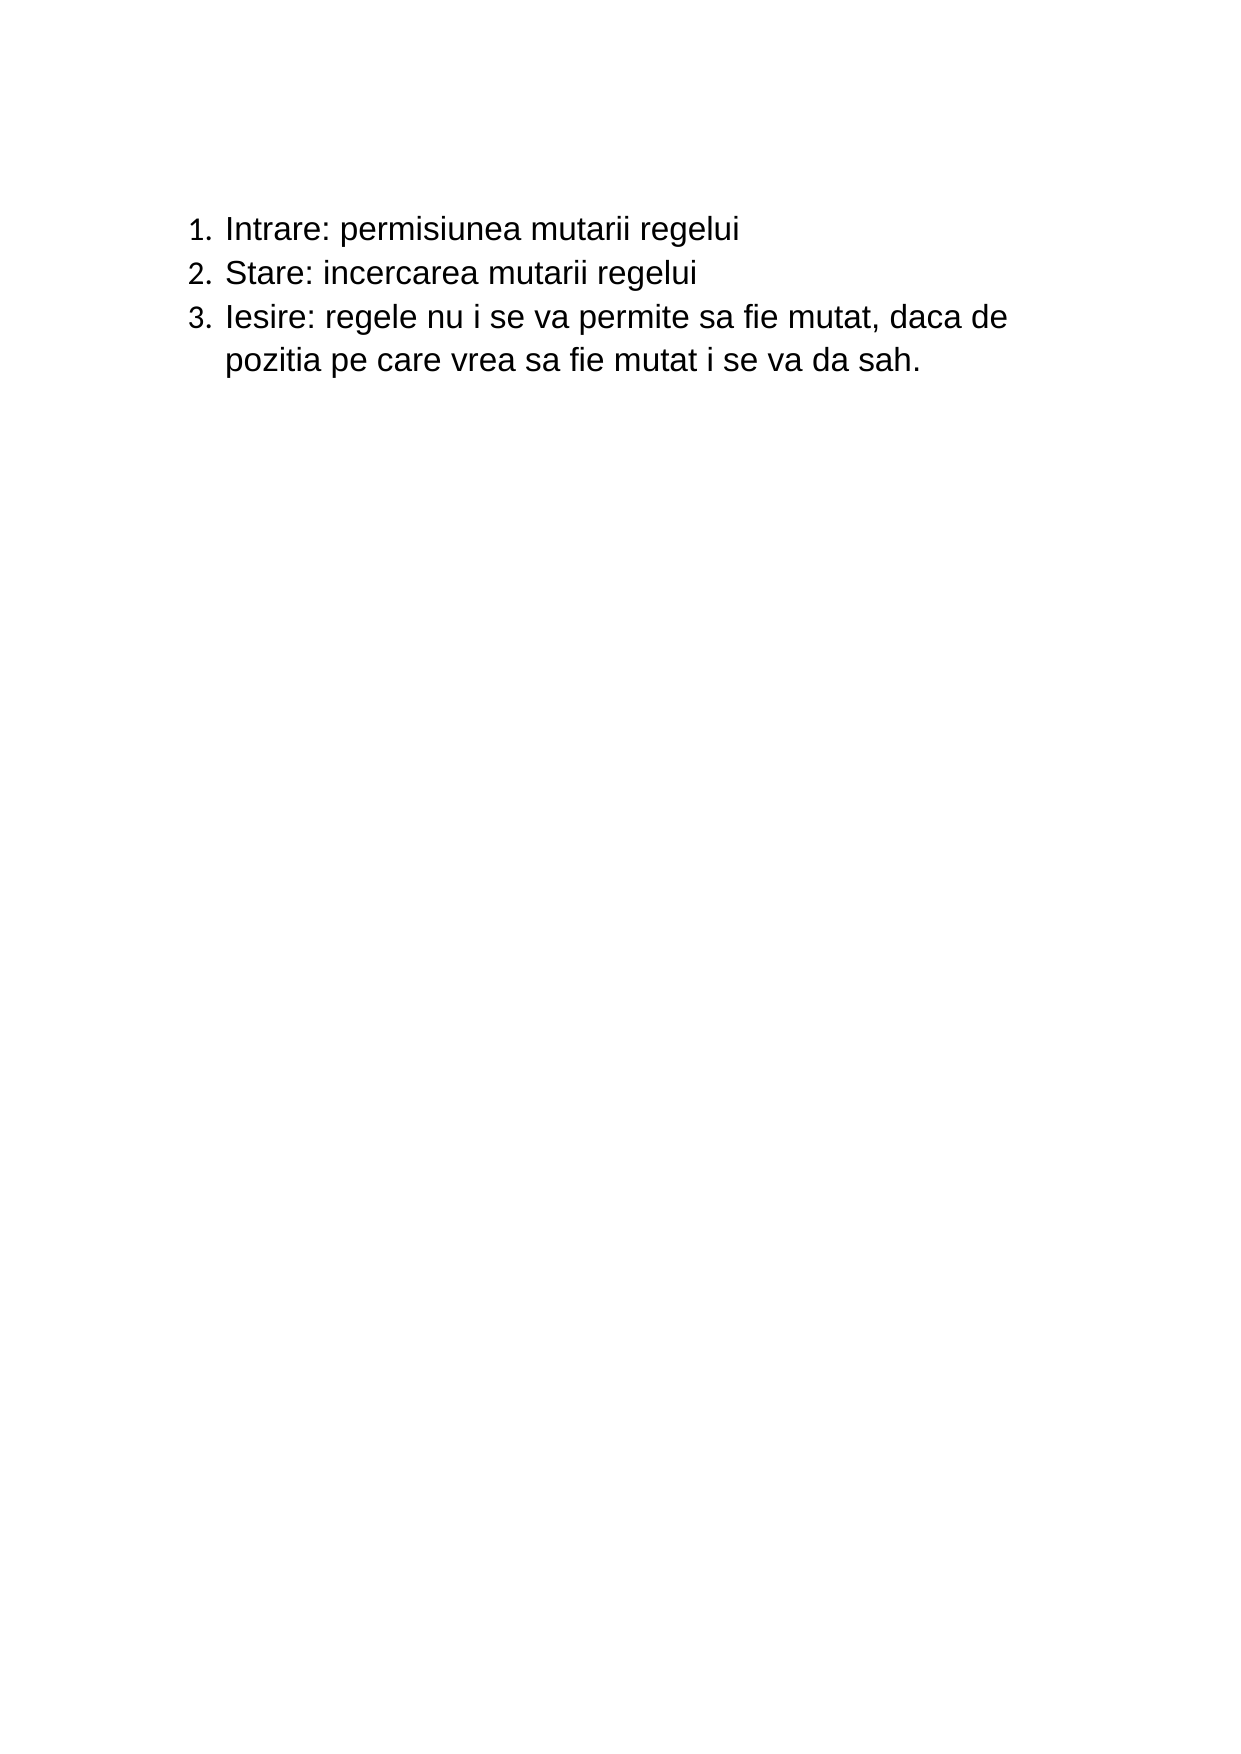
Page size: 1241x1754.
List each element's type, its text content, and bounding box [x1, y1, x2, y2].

list Iesire: regele nu i se va permite sa fie mutat, daca de pozitia pe care vrea sa fie mutat i se va da sah. [187, 296, 1090, 378]
list Intrare: permisiunea mutarii regelui [187, 208, 1090, 249]
list Stare: incercarea mutarii regelui [187, 252, 1090, 293]
